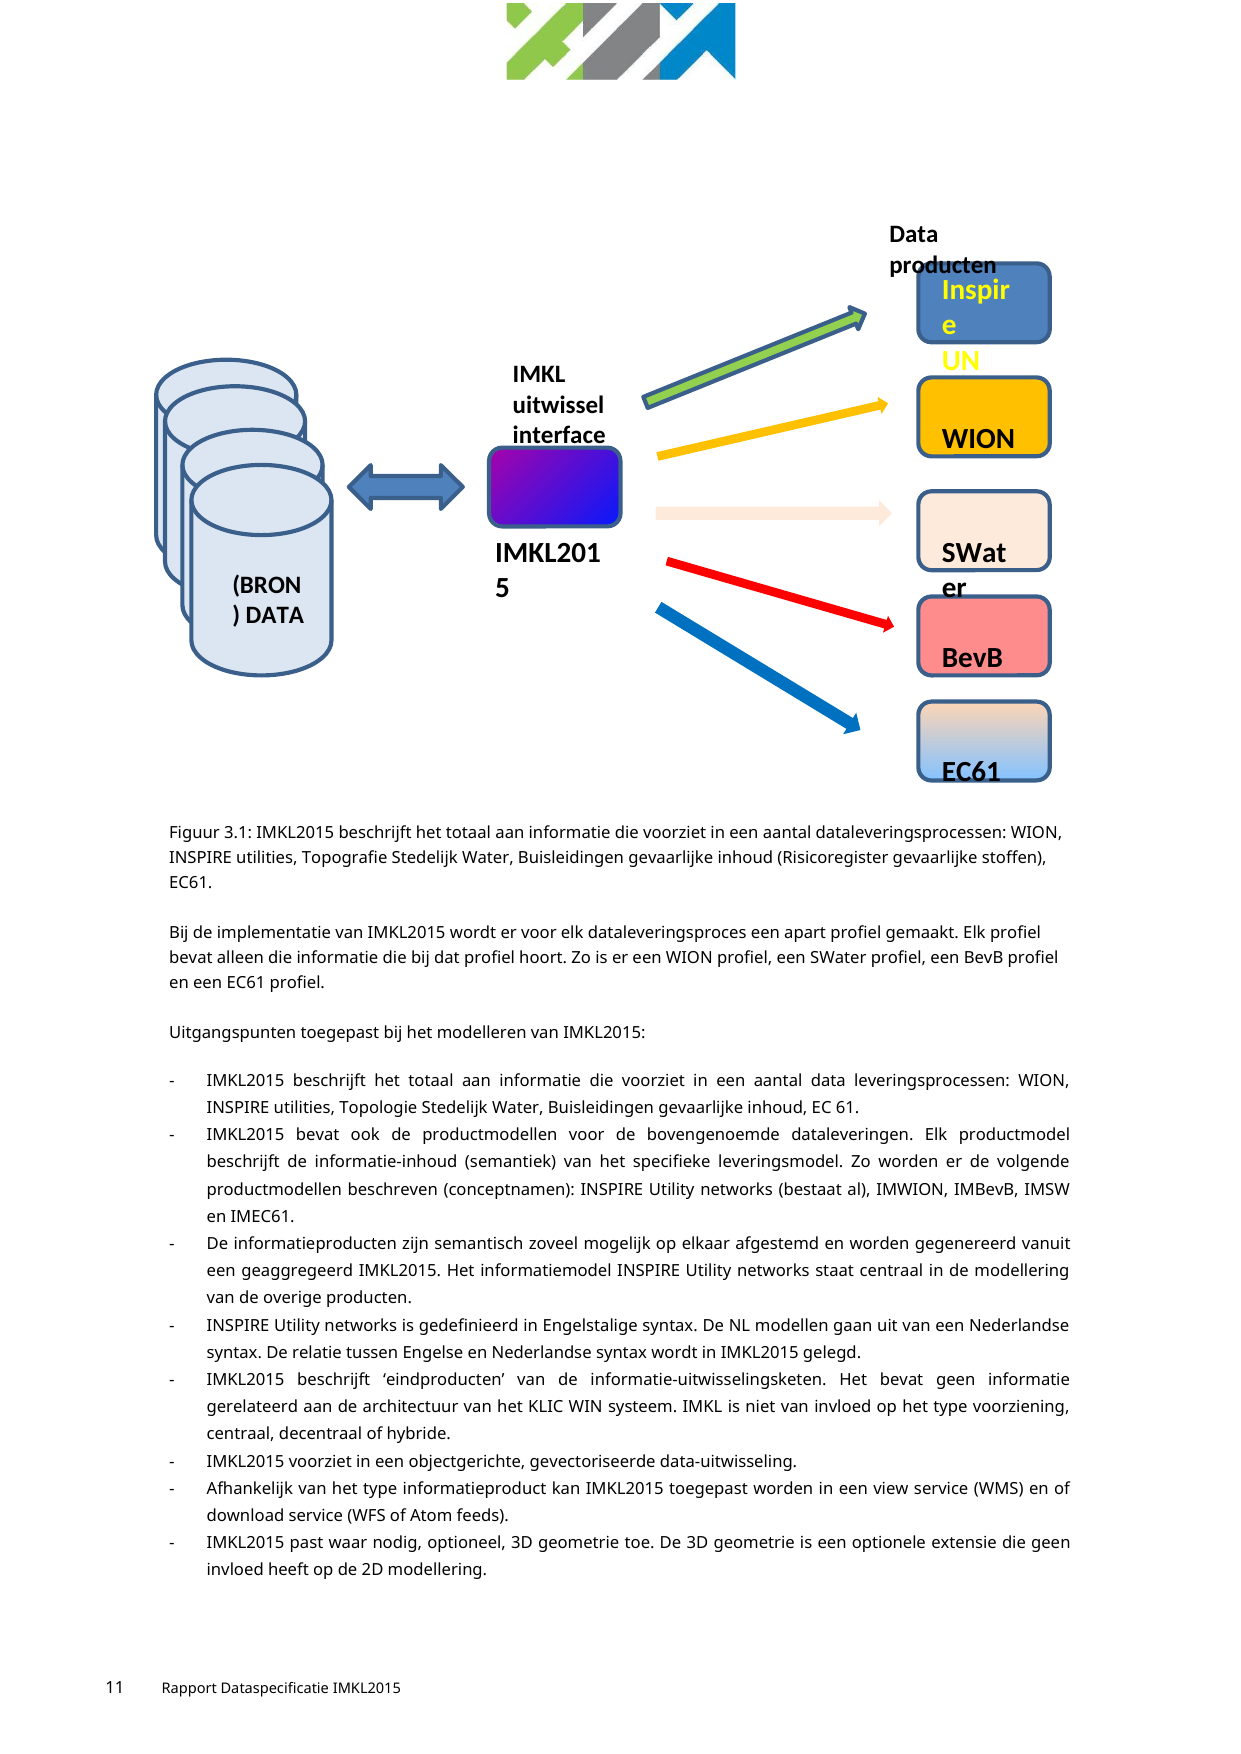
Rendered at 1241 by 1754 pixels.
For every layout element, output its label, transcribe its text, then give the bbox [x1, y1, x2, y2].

list IMKL2015 past waar nodig, optioneel, 3D geometrie toe. De 3D geometrie is een optionele extensie die geen invloed heeft op de 2D modellering. [169, 1531, 1071, 1581]
list IMKL2015 bevat ook de productmodellen voor de bovengenoemde dataleveringen. Elk productmodel beschrijft de informatie-inhoud (semantiek) van het specifieke leveringsmodel. Zo worden er de volgende productmodellen beschreven (conceptnamen): INSPIRE Utility networks (bestaat al), IMWION, IMBevB, IMSW en IMEC61. [169, 1123, 1071, 1227]
list IMKL2015 voorziet in een objectgerichte, gevectoriseerde data-uitwisseling. [169, 1449, 1071, 1472]
list INSPIRE Utility networks is gedefinieerd in Engelstalige syntax. De NL modellen gaan uit van een Nederlandse syntax. De relatie tussen Engelse en Nederlandse syntax wordt in IMKL2015 gelegd. [169, 1313, 1071, 1363]
picture [677, 50, 736, 80]
text Uitgangspunten toegepast bij het modelleren van IMKL2015: [169, 1018, 1071, 1043]
picture [506, 3, 718, 80]
list IMKL2015 beschrijft het totaal aan informatie die voorziet in een aantal data leveringsprocessen: WION, INSPIRE utilities, Topologie Stedelijk Water, Buisleidingen gevaarlijke inhoud, EC 61. [169, 1068, 1071, 1118]
list Afhankelijk van het type informatieproduct kan IMKL2015 toegepast worden in een view service (WMS) en of download service (WFS of Atom feeds). [169, 1476, 1071, 1526]
text Bij de implementatie van IMKL2015 wordt er voor elk dataleveringsproces een apart profiel gemaakt. Elk profiel bevat alleen die informatie die bij dat profiel hoort. Zo is er een WION profiel, een SWater profiel, een BevB profiel en een EC61 profiel. [169, 918, 1071, 993]
list IMKL2015 beschrijft ‘eindproducten’ van de informatie-uitwisselingsketen. Het bevat geen informatie gerelateerd aan de architectuur van het KLIC WIN systeem. IMKL is niet van invloed op het type voorziening, centraal, decentraal of hybride. [169, 1368, 1071, 1445]
text Figuur 3.1: IMKL2015 beschrijft het totaal aan informatie die voorziet in een aantal dataleveringsprocessen: WION, INSPIRE utilities, Topografie Stedelijk Water, Buisleidingen gevaarlijke inhoud (Risicoregister gevaarlijke stoffen), EC61. [169, 818, 1071, 893]
list De informatieproducten zijn semantisch zoveel mogelijk op elkaar afgestemd en worden gegenereerd vanuit een geaggregeerd IMKL2015. Het informatiemodel INSPIRE Utility networks staat centraal in de modellering van de overige producten. [169, 1232, 1071, 1309]
